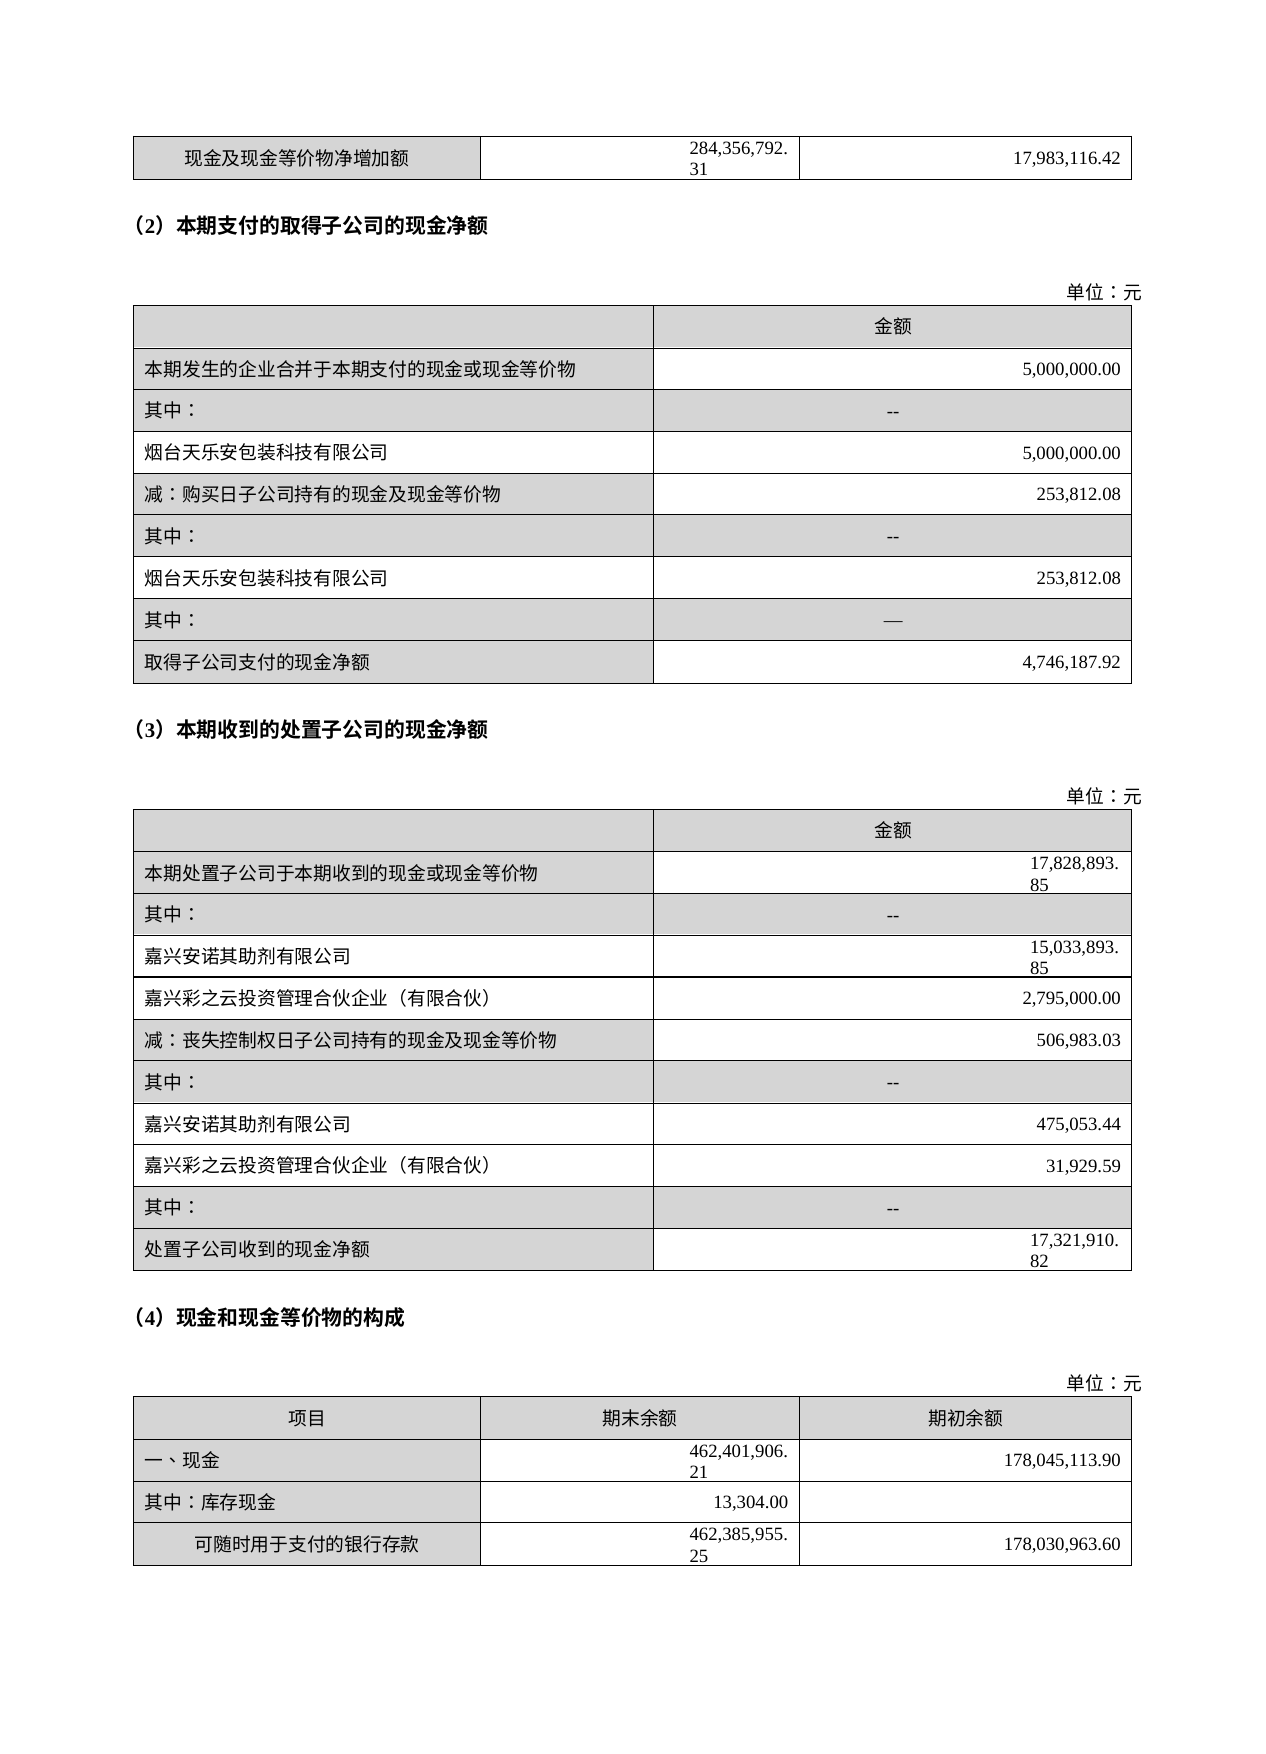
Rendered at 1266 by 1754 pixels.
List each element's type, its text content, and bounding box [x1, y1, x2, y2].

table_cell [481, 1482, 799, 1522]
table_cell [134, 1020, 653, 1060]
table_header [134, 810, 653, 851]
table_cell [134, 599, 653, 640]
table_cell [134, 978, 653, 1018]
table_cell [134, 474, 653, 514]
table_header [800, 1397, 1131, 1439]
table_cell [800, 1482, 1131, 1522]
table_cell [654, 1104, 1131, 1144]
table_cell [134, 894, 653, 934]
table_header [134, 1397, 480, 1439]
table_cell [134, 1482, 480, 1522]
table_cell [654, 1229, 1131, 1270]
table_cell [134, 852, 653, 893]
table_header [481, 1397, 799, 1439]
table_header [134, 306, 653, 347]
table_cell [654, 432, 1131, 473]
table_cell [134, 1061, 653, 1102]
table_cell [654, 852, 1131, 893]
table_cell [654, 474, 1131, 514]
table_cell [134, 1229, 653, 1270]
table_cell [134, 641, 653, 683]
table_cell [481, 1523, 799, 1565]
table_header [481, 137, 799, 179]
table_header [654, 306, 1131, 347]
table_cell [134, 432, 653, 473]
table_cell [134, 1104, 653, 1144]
text 单位：元 [124, 1371, 1142, 1396]
text 单位：元 [124, 279, 1142, 305]
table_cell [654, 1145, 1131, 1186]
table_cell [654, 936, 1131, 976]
text 单位：元 [124, 783, 1142, 809]
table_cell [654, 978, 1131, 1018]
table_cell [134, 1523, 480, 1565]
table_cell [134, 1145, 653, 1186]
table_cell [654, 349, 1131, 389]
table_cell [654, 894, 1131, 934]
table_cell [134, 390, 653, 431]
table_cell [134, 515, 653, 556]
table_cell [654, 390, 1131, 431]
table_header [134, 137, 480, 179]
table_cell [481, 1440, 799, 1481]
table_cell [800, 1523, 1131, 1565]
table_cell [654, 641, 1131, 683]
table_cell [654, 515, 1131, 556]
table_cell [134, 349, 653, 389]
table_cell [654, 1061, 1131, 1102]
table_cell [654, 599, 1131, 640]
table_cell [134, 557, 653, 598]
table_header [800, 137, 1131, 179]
subtitle （2）本期支付的取得子公司的现金净额 [124, 211, 1142, 240]
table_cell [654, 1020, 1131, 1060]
subtitle （3）本期收到的处置子公司的现金净额 [124, 716, 1142, 744]
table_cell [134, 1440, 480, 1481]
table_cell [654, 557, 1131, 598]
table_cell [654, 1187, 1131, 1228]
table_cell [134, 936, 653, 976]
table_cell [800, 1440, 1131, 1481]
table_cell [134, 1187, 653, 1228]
subtitle （4）现金和现金等价物的构成 [124, 1303, 1142, 1331]
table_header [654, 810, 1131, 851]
